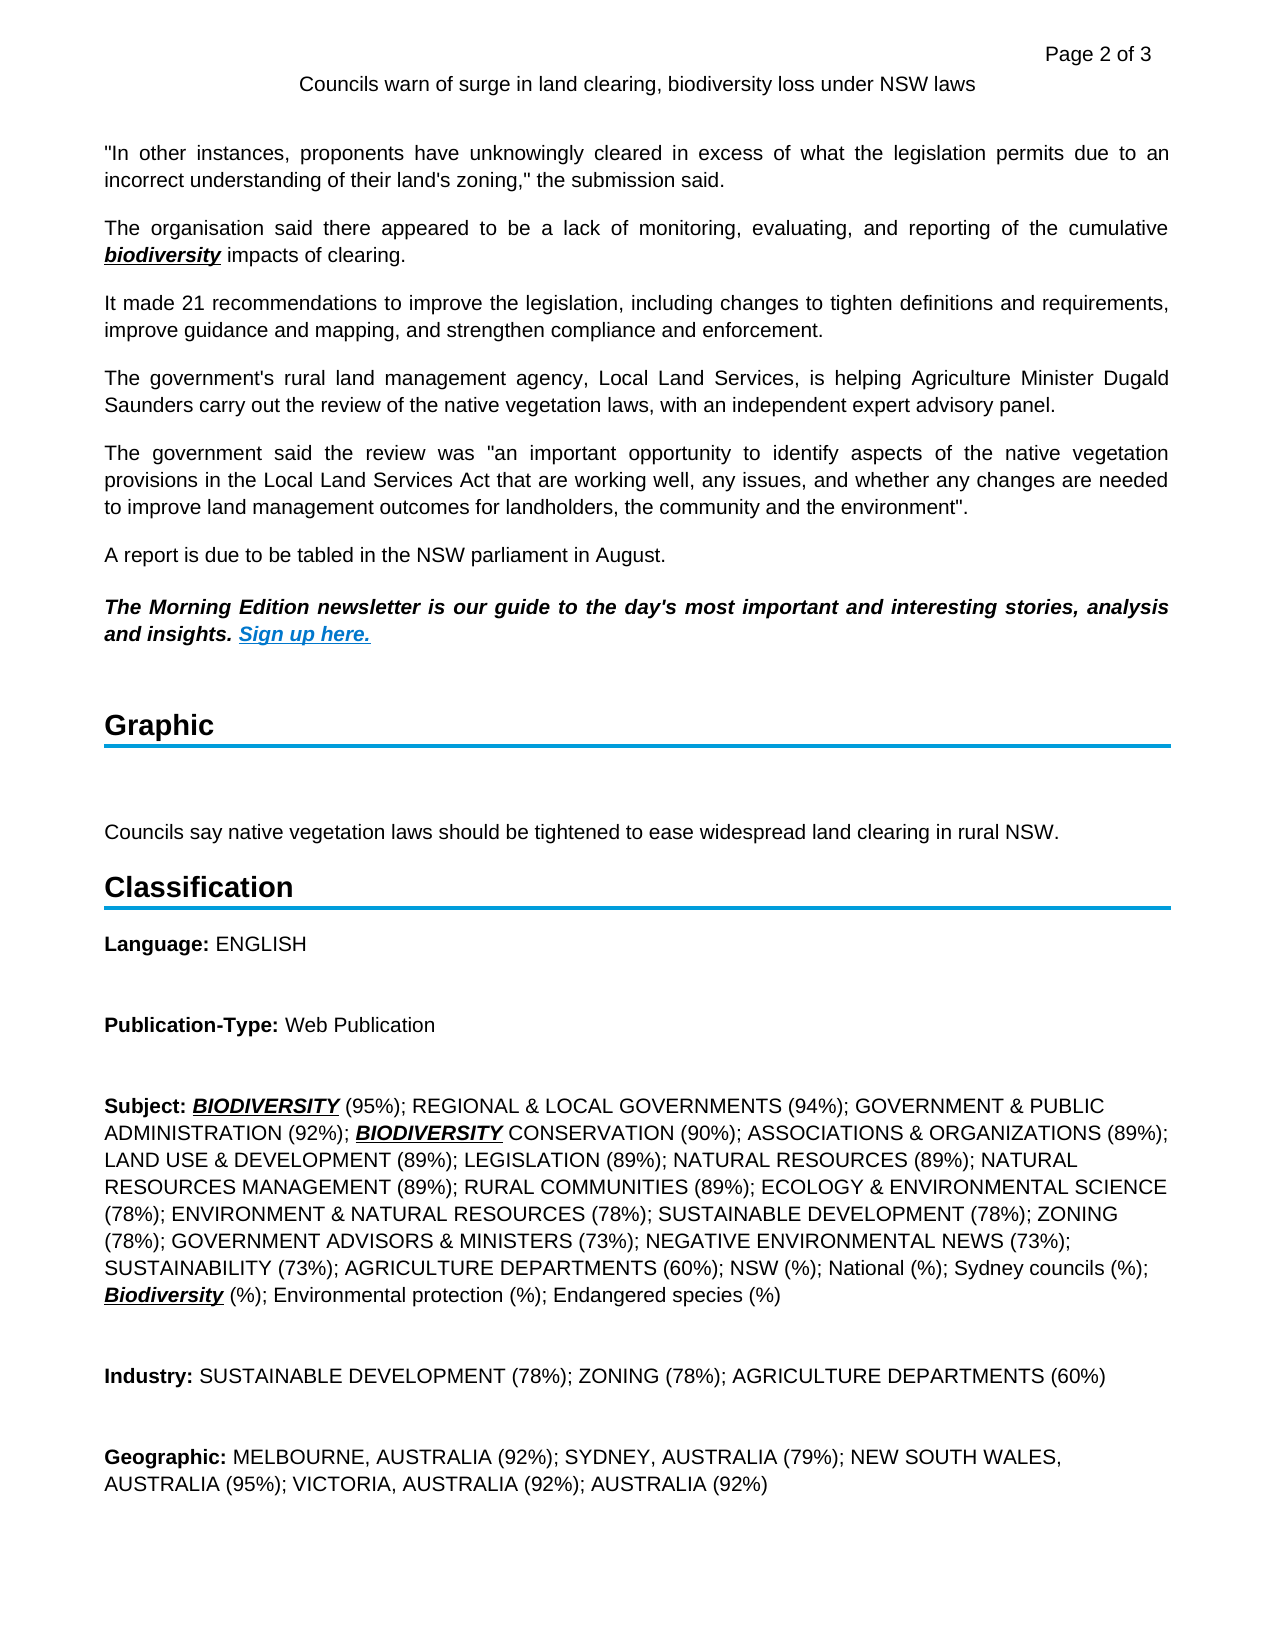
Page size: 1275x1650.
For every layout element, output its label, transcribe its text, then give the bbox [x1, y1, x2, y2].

text "In other instances, proponents have unknowingly cleared in excess of what the legislation permits due to an incorrect understanding of their land's zoning," the submission said. [104, 137, 1171, 192]
text Industry: SUSTAINABLE DEVELOPMENT (78%); ZONING (78%); AGRICULTURE DEPARTMENTS (60%) [104, 1332, 1171, 1388]
text Language: ENGLISH [104, 929, 1171, 956]
text It made 21 recommendations to improve the legislation, including changes to tighten definitions and requirements, improve guidance and mapping, and strengthen compliance and enforcement. [104, 287, 1171, 342]
text Classification [104, 868, 1171, 904]
text Publication-Type: Web Publication [104, 981, 1171, 1037]
text The Morning Edition newsletter is our guide to the day's most important and interesting stories, analysis and insights. Sign up here. [104, 592, 1171, 646]
text A report is due to be tabled in the NSW parliament in August. [104, 539, 1171, 567]
text Councils say native vegetation laws should be tightened to ease widespread land clearing in rural NSW. [104, 816, 1171, 843]
text Geographic: MELBOURNE, AUSTRALIA (92%); SYDNEY, AUSTRALIA (79%); NEW SOUTH WALES, AUSTRALIA (95%); VICTORIA, AUSTRALIA (92%); AUSTRALIA (92%) [104, 1413, 1171, 1496]
text The government said the review was "an important opportunity to identify aspects of the native vegetation provisions in the Local Land Services Act that are working well, any issues, and whether any changes are needed to improve land management outcomes for landholders, the community and the environment". [104, 437, 1171, 519]
text The organisation said there appeared to be a lack of monitoring, evaluating, and reporting of the cumulative biodiversity impacts of clearing. [104, 212, 1171, 267]
text The government's rural land management agency, Local Land Services, is helping Agriculture Minister Dugald Saunders carry out the review of the native vegetation laws, with an independent expert advisory panel. [104, 362, 1171, 417]
text Graphic [104, 671, 1171, 742]
text Subject: BIODIVERSITY (95%); REGIONAL & LOCAL GOVERNMENTS (94%); GOVERNMENT & PUBLIC ADMINISTRATION (92%); BIODIVERSITY CONSERVATION (90%); ASSOCIATIONS & ORGANIZATIONS (89%); LAND USE & DEVELOPMENT (89%); LEGISLATION (89%); NATURAL RESOURCES (89%); NATURAL RESOURCES MANAGEMENT (89%); RURAL COMMUNITIES (89%); ECOLOGY & ENVIRONMENTAL SCIENCE (78%); ENVIRONMENT & NATURAL RESOURCES (78%); SUSTAINABLE DEVELOPMENT (78%); ZONING (78%); GOVERNMENT ADVISORS & MINISTERS (73%); NEGATIVE ENVIRONMENTAL NEWS (73%); SUSTAINABILITY (73%); AGRICULTURE DEPARTMENTS (60%); NSW (%); National (%); Sydney councils (%); Biodiversity (%); Environmental protection (%); Endangered species (%) [104, 1062, 1171, 1307]
